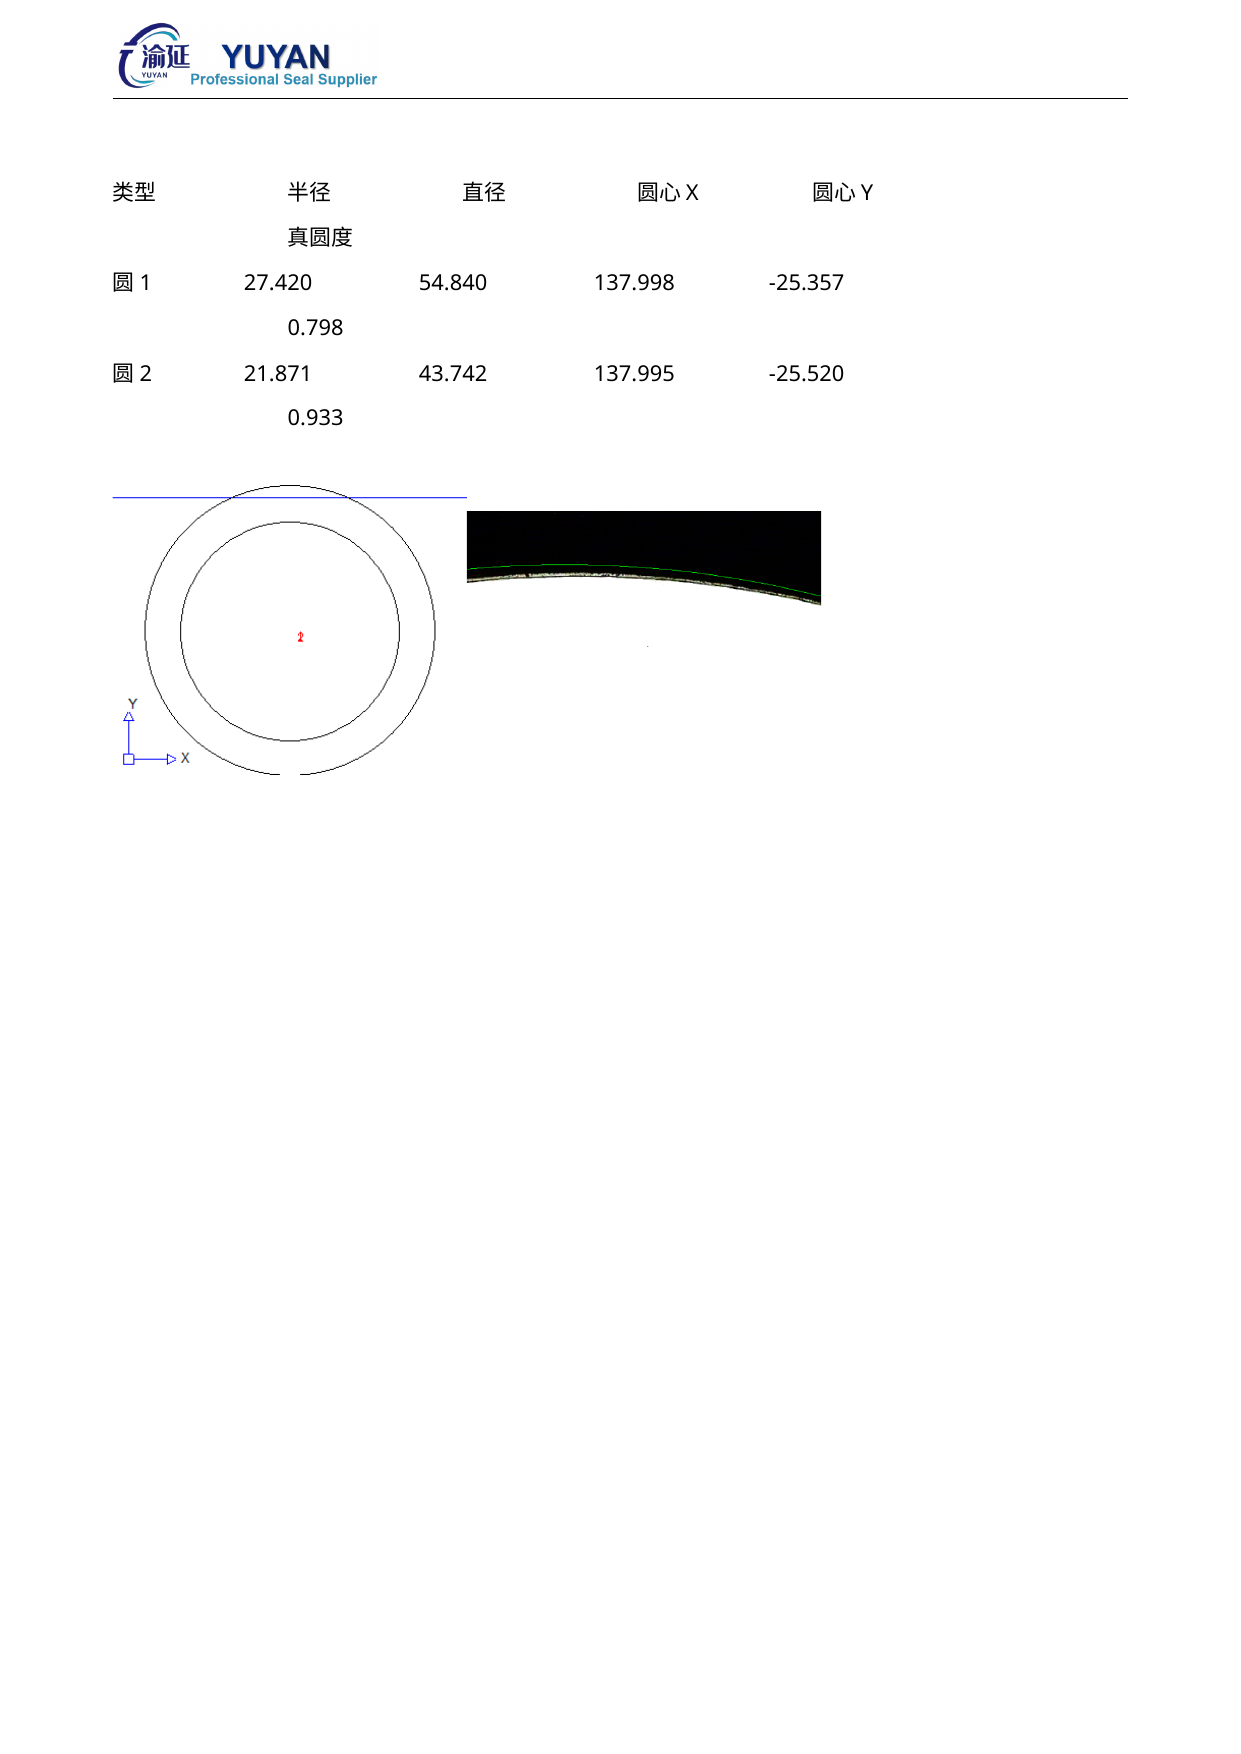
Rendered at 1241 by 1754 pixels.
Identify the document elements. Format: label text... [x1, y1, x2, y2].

text 真圆度 [112, 213, 1128, 258]
text 圆 1 27.420 54.840 137.998 -25.357 [112, 258, 1128, 304]
picture [112, 485, 822, 775]
text 0.933 [112, 394, 1128, 440]
text 圆 2 21.871 43.742 137.995 -25.520 [112, 349, 1128, 394]
picture [112, 20, 380, 89]
text 类型 半径 直径 圆心X 圆心Y [112, 168, 1128, 213]
text 0.798 [112, 304, 1128, 349]
